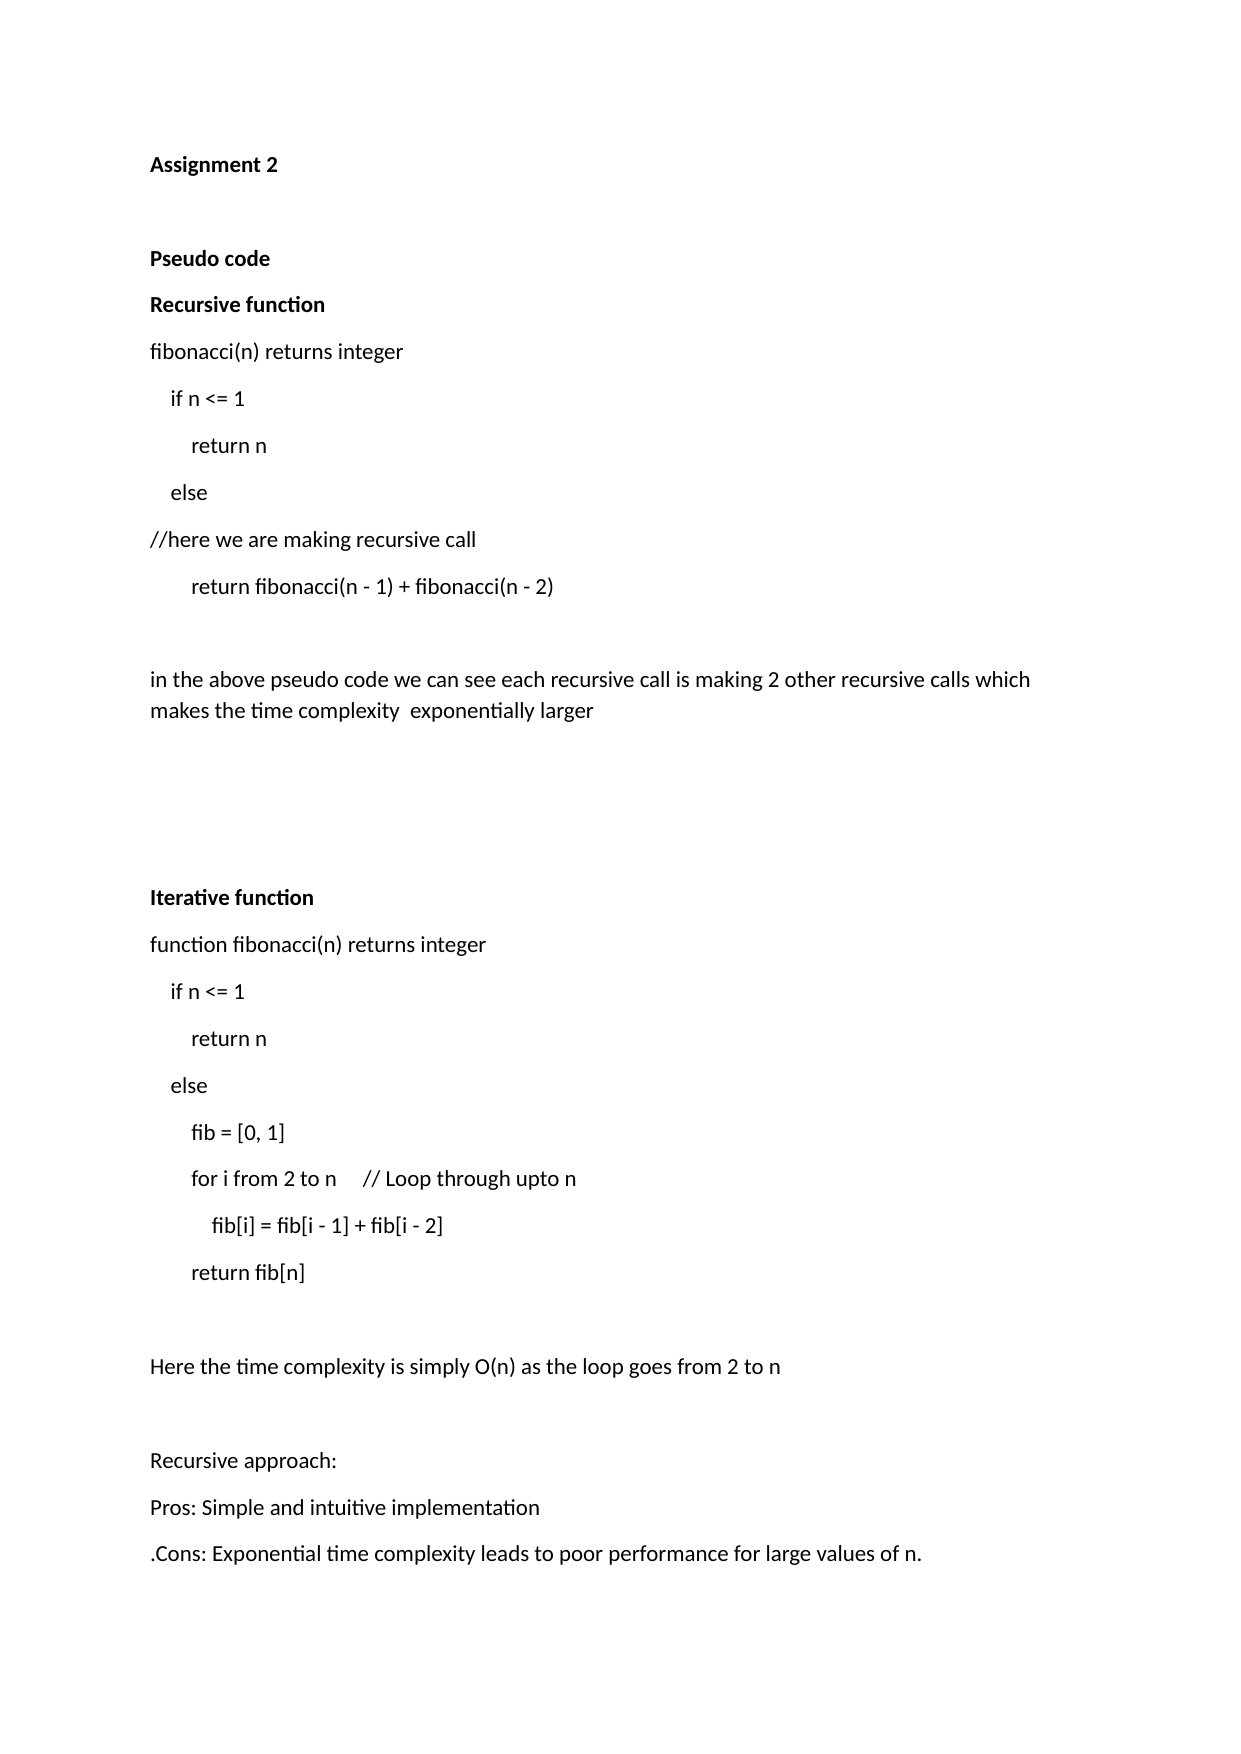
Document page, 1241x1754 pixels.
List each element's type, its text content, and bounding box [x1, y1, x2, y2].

text else [150, 1071, 1090, 1099]
text if n <= 1 [150, 384, 1090, 412]
text Recursive approach: [150, 1446, 1090, 1474]
text return fib[n] [150, 1258, 1090, 1286]
text fib[i] = fib[i - 1] + fib[i - 2] [150, 1211, 1090, 1239]
text Pros: Simple and intuitive implementation [150, 1493, 1090, 1521]
text Iterative function [150, 883, 1090, 911]
text return fibonacci(n - 1) + fibonacci(n - 2) [150, 572, 1090, 600]
text Recursive function [150, 291, 1090, 319]
text return n [150, 431, 1090, 459]
text Here the time complexity is simply O(n) as the loop goes from 2 to n [150, 1352, 1090, 1380]
text for i from 2 to n // Loop through upto n [150, 1164, 1090, 1193]
text //here we are making recursive call [150, 525, 1090, 553]
text fib = [0, 1] [150, 1118, 1090, 1146]
text else [150, 478, 1090, 506]
text fibonacci(n) returns integer [150, 337, 1090, 366]
text return n [150, 1024, 1090, 1052]
text if n <= 1 [150, 977, 1090, 1005]
text in the above pseudo code we can see each recursive call is making 2 other recursive calls which makes the time complexity exponentially larger [150, 666, 1090, 724]
text Pseudo code [150, 244, 1090, 272]
text function fibonacci(n) returns integer [150, 930, 1090, 958]
text .Cons: Exponential time complexity leads to poor performance for large values of n. [150, 1539, 1090, 1568]
text Assignment 2 [150, 150, 1090, 178]
